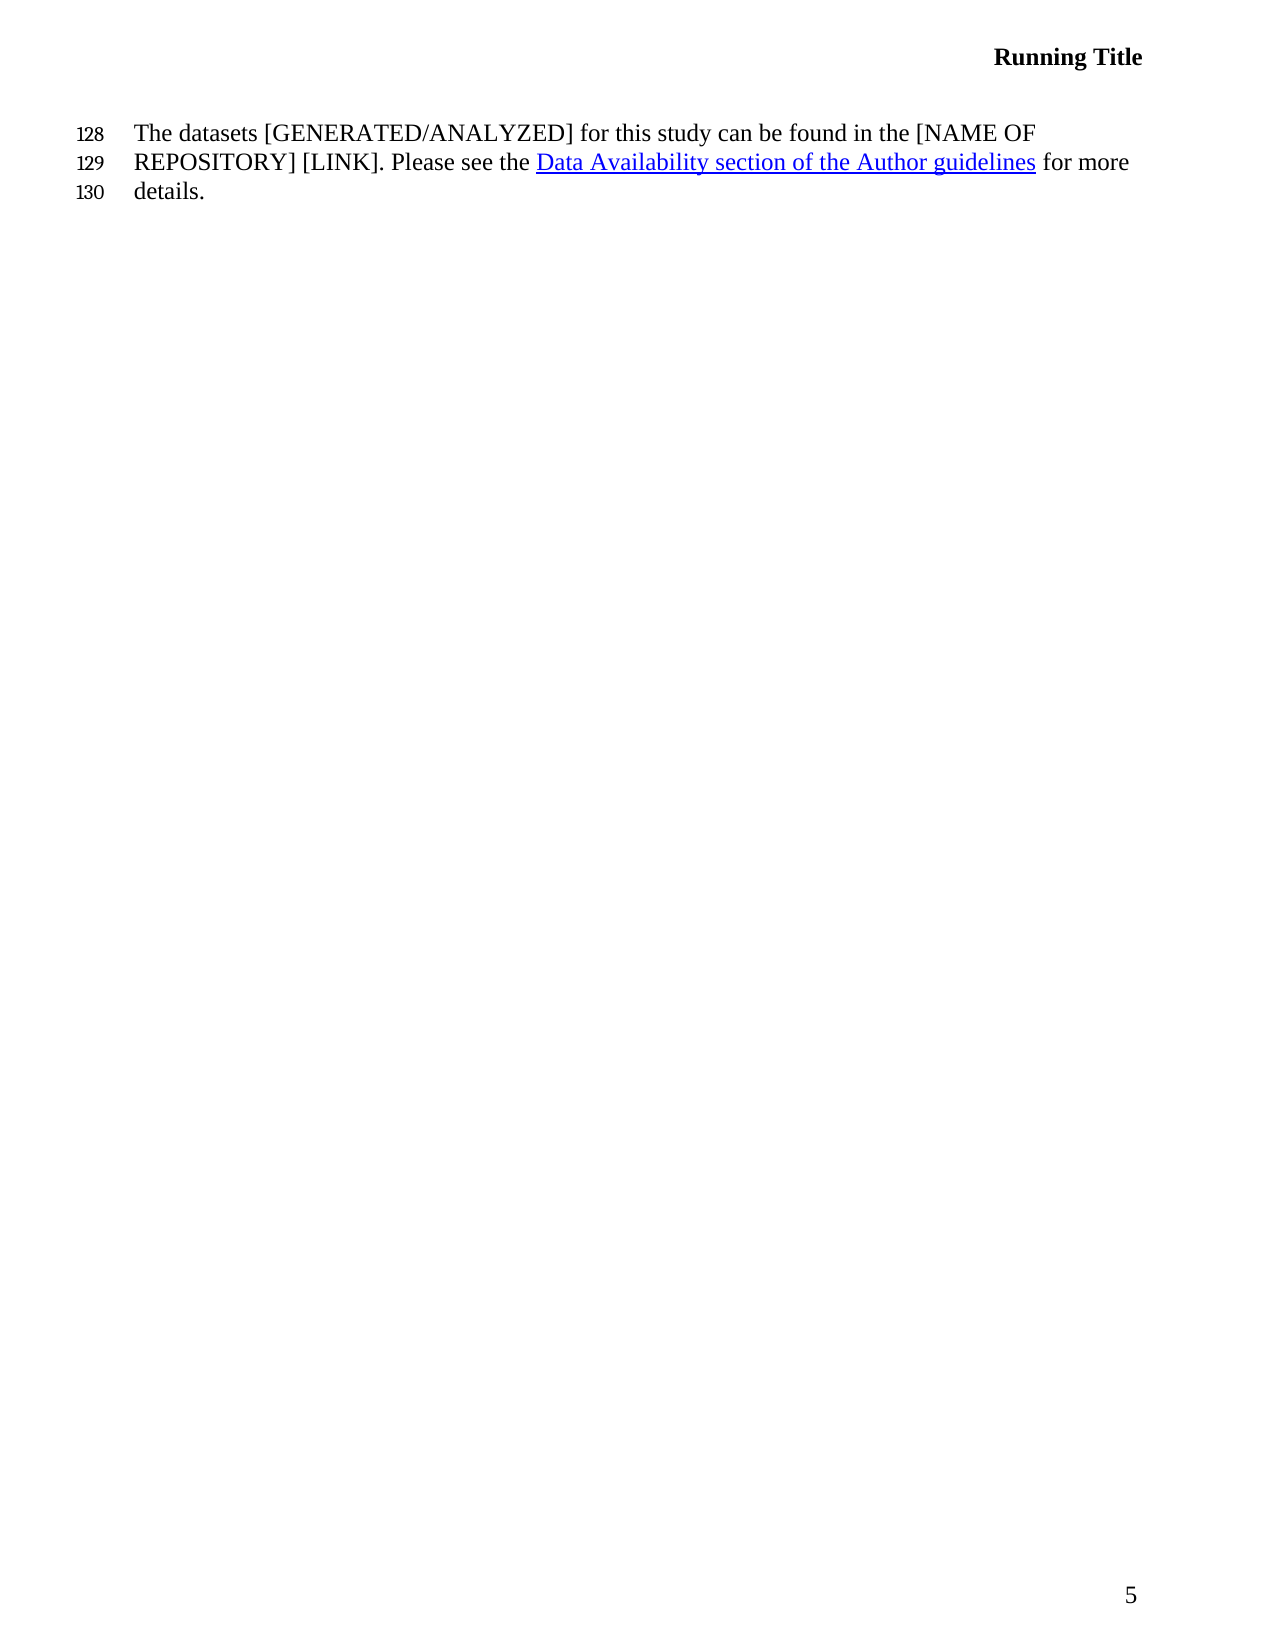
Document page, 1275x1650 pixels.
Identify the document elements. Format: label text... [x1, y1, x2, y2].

text The datasets [GENERATED/ANALYZED] for this study can be found in the [NAME OF REPOSITORY] [LINK]. Please see the Data Availability section of the Author guidelines for more details. [133, 118, 1152, 205]
